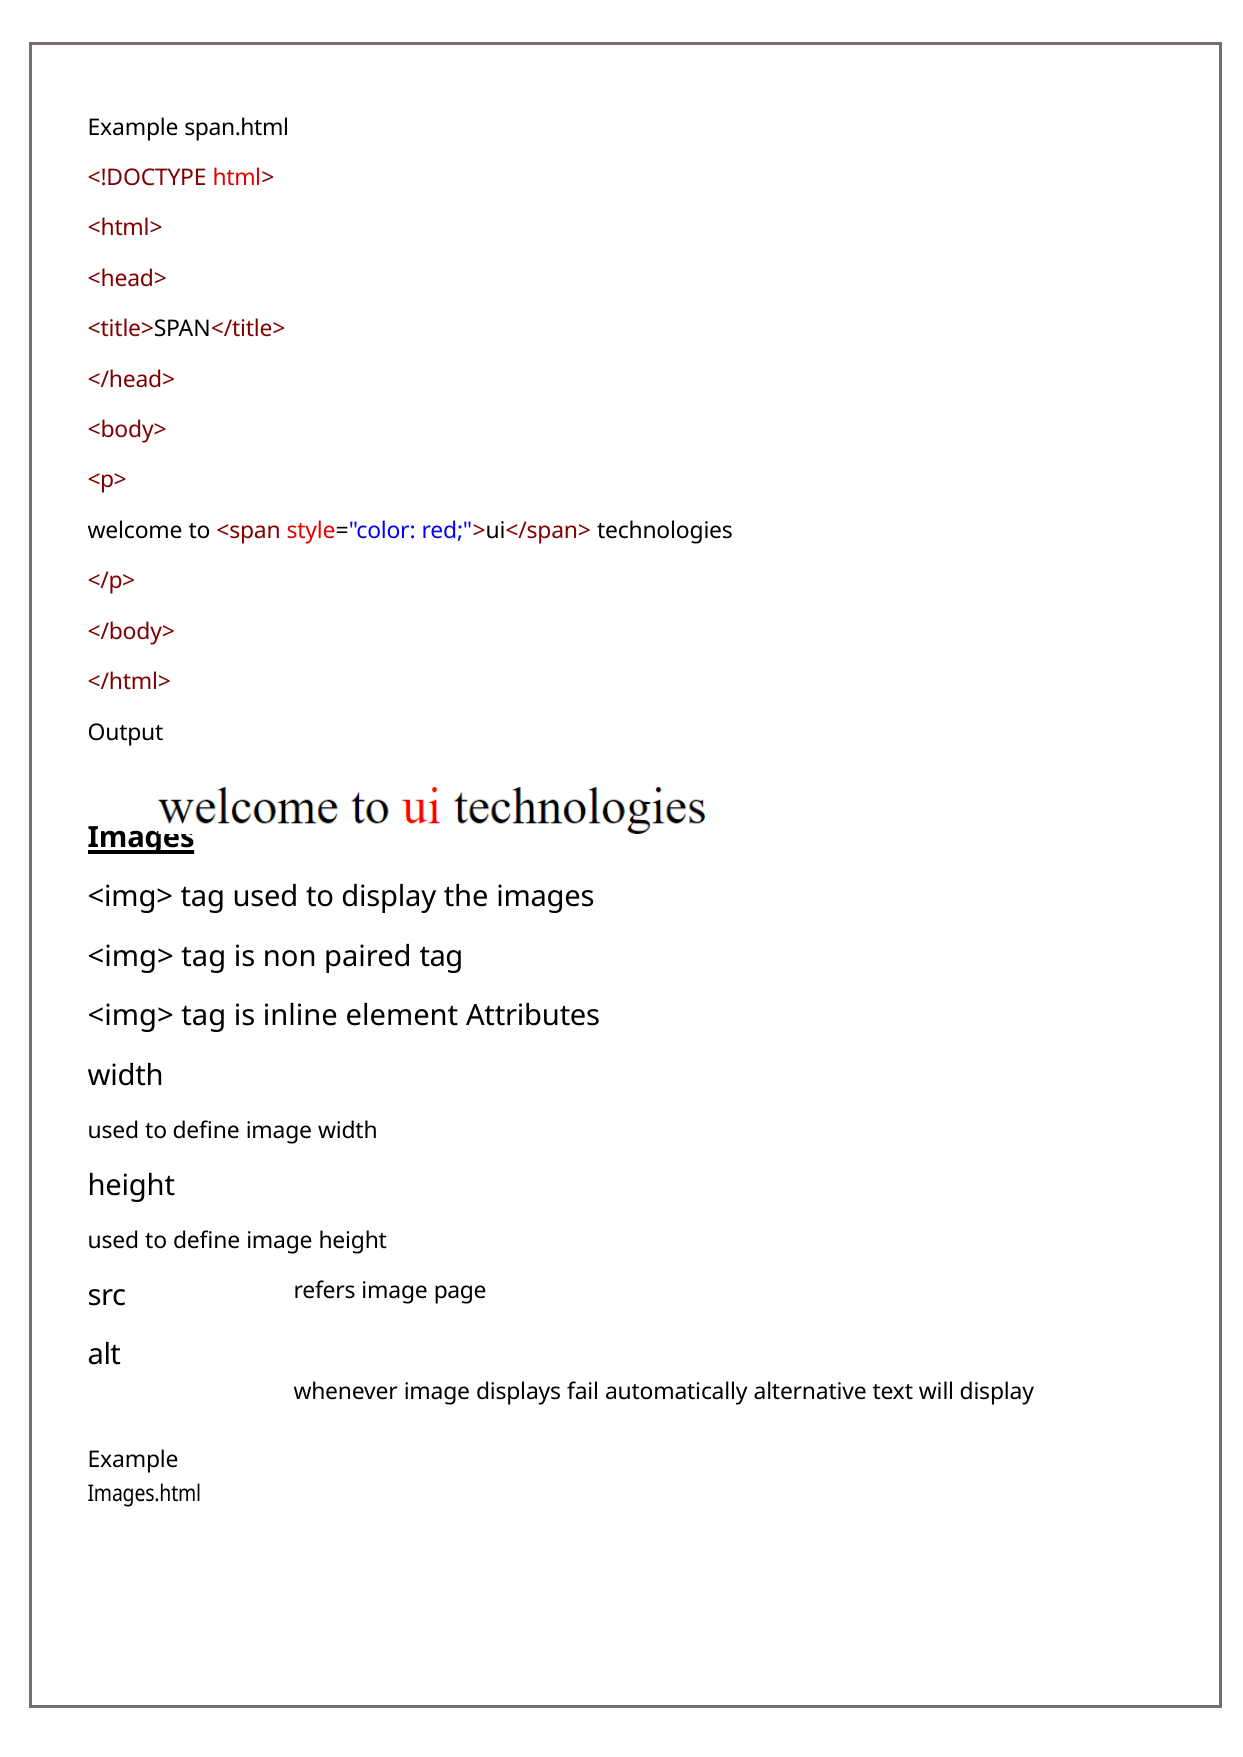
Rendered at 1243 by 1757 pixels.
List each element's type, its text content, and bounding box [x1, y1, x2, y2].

text <head> [87, 262, 1219, 293]
text src [87, 1274, 289, 1314]
text <img> tag is non paired tag [87, 935, 1219, 975]
text height [87, 1164, 1219, 1204]
text used to define image width [87, 1114, 1219, 1145]
text <img> tag used to display the images [87, 876, 1219, 915]
text Output [87, 715, 1219, 747]
text <title>SPAN</title> [87, 312, 1219, 343]
text </head> [87, 362, 1219, 394]
text welcome to <span style="color: red;">ui</span> technologies [87, 514, 1219, 545]
text </html> [87, 665, 1219, 696]
text alt [87, 1333, 289, 1373]
text </body> [87, 614, 1219, 646]
text used to define image height [87, 1223, 1219, 1255]
text refers image page [293, 1274, 1219, 1305]
text <!DOCTYPE html> [87, 161, 1219, 192]
text Images [87, 816, 1219, 856]
picture [158, 787, 706, 834]
text <body> [87, 413, 1219, 444]
text width [87, 1054, 1219, 1094]
text Example span.html [87, 110, 1219, 142]
text Example Images.html [87, 1443, 289, 1508]
text <img> tag is inline element Attributes [87, 995, 1219, 1034]
text whenever image displays fail automatically alternative text will display [293, 1375, 1219, 1406]
text </p> [87, 564, 1219, 595]
text <html> [87, 211, 1219, 242]
text <p> [87, 463, 1219, 494]
